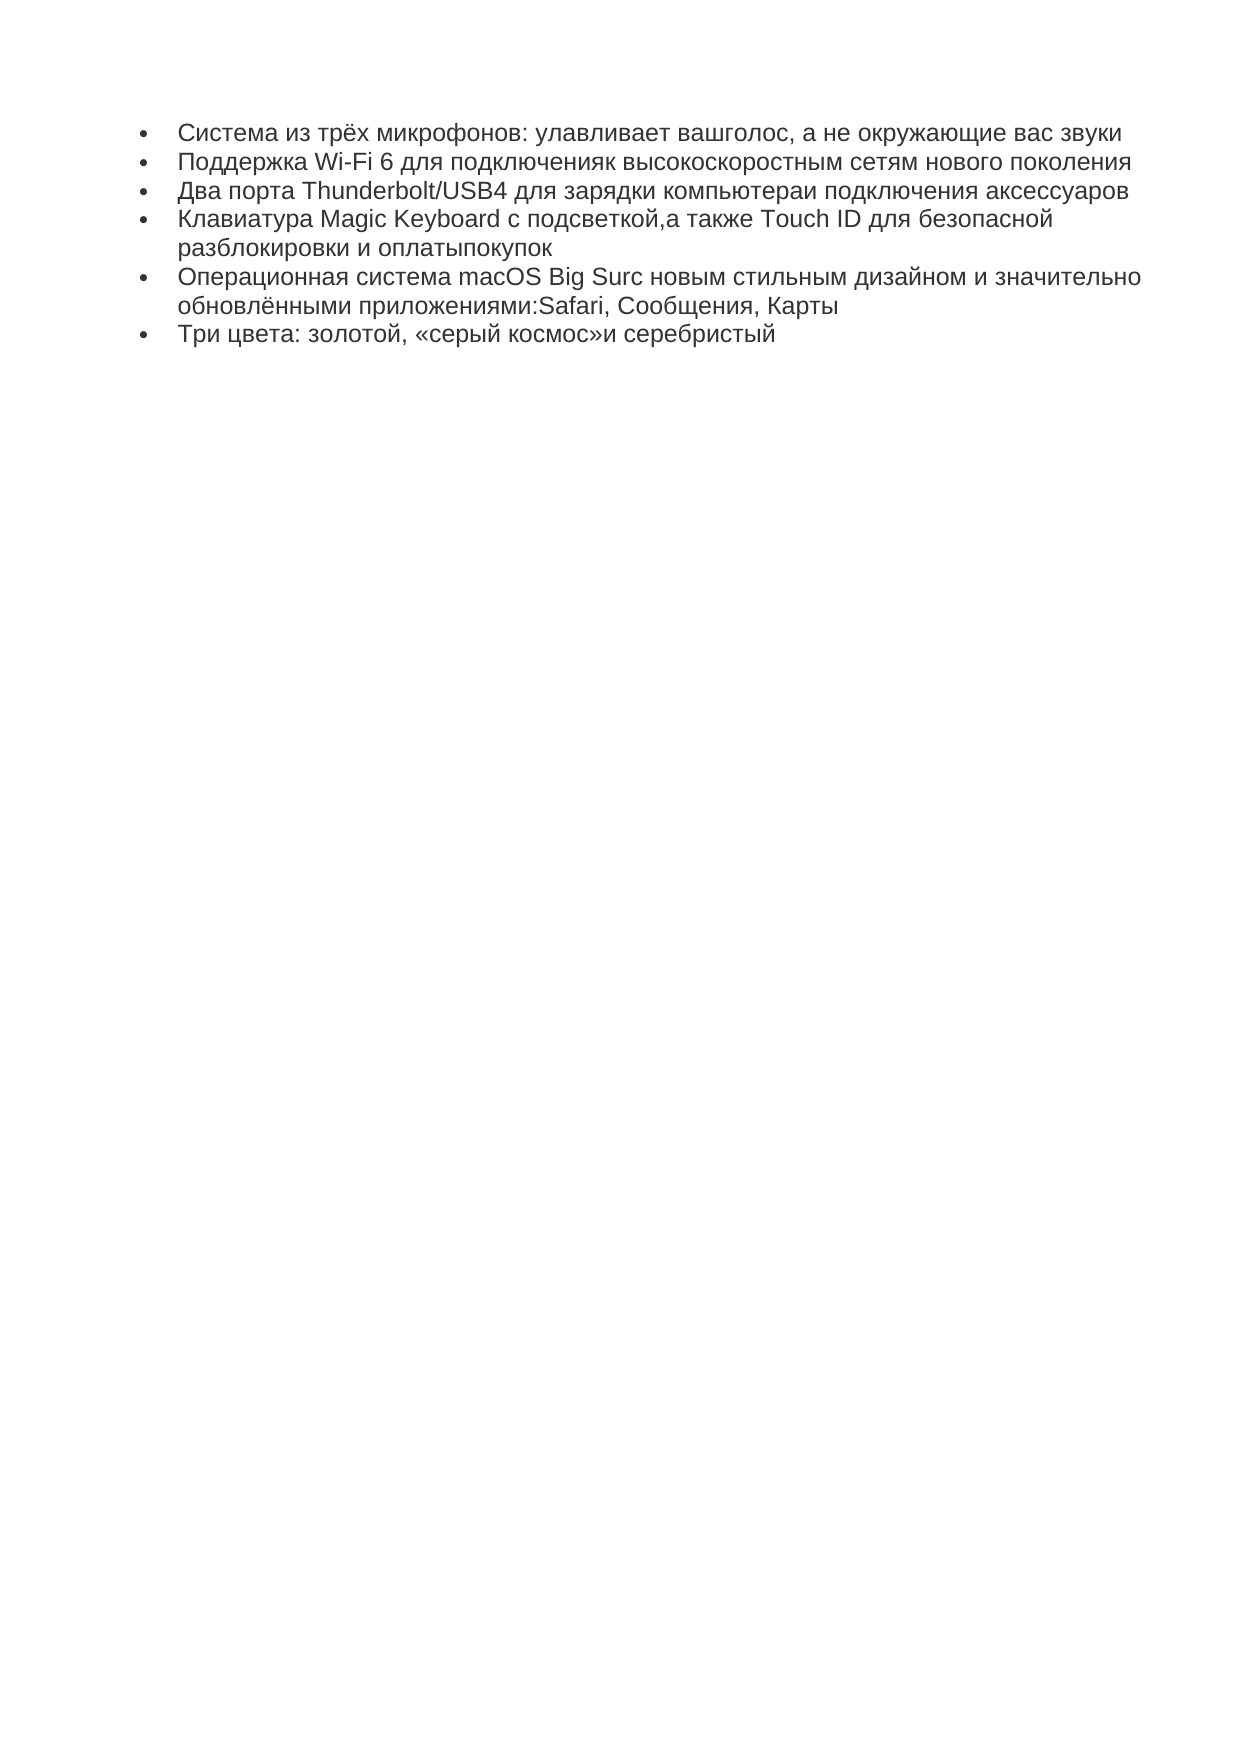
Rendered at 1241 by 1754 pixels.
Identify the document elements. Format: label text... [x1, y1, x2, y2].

list Три цвета: золотой, «серый космос»и серебристый [140, 319, 1152, 348]
list Два порта Thunderbolt/USB4 для зарядки компьютераи подключения аксессуаров [140, 176, 1152, 204]
list Система из трёх микрофонов: улавливает вашголос, а не окружающие вас звуки [140, 118, 1152, 147]
list Поддержка Wi-Fi 6 для подключенияк высокоскоростным сетям нового поколения [140, 147, 1152, 176]
list Клавиатура Magic Keyboard с подсветкой,а также Touch ID для безопасной разблокировки и оплатыпокупок [140, 204, 1152, 262]
list Операционная система macOS Big Surс новым стильным дизайном и значительно обновлёнными приложениями:Safari, Сообщения, Карты [140, 262, 1152, 319]
